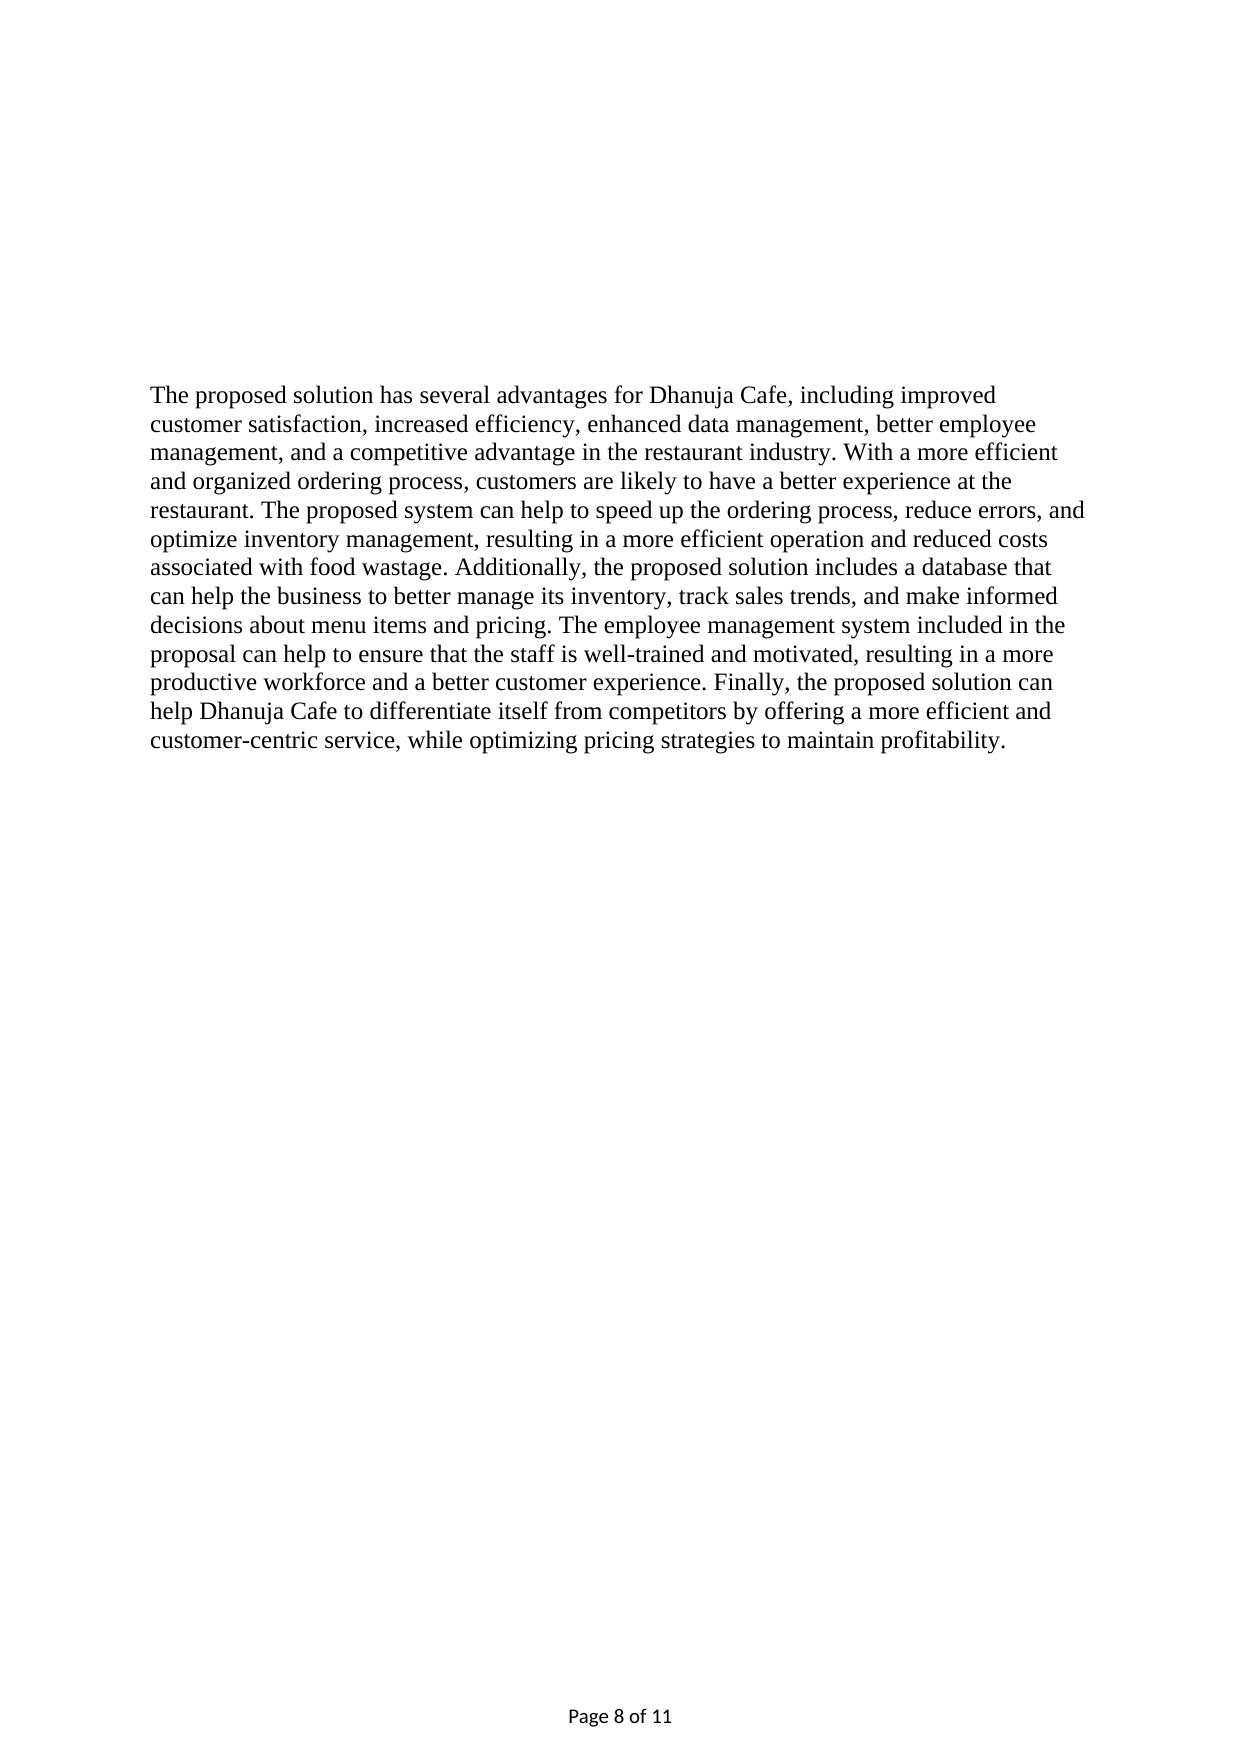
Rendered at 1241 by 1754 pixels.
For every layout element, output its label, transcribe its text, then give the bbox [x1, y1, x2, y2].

text The proposed solution has several advantages for Dhanuja Cafe, including improved customer satisfaction, increased efficiency, enhanced data management, better employee management, and a competitive advantage in the restaurant industry. With a more efficient and organized ordering process, customers are likely to have a better experience at the restaurant. The proposed system can help to speed up the ordering process, reduce errors, and optimize inventory management, resulting in a more efficient operation and reduced costs associated with food wastage. Additionally, the proposed solution includes a database that can help the business to better manage its inventory, track sales trends, and make informed decisions about menu items and pricing. The employee management system included in the proposal can help to ensure that the staff is well-trained and motivated, resulting in a more productive workforce and a better customer experience. Finally, the proposed solution can help Dhanuja Cafe to differentiate itself from competitors by offering a more efficient and customer-centric service, while optimizing pricing strategies to maintain profitability. [150, 380, 1090, 754]
